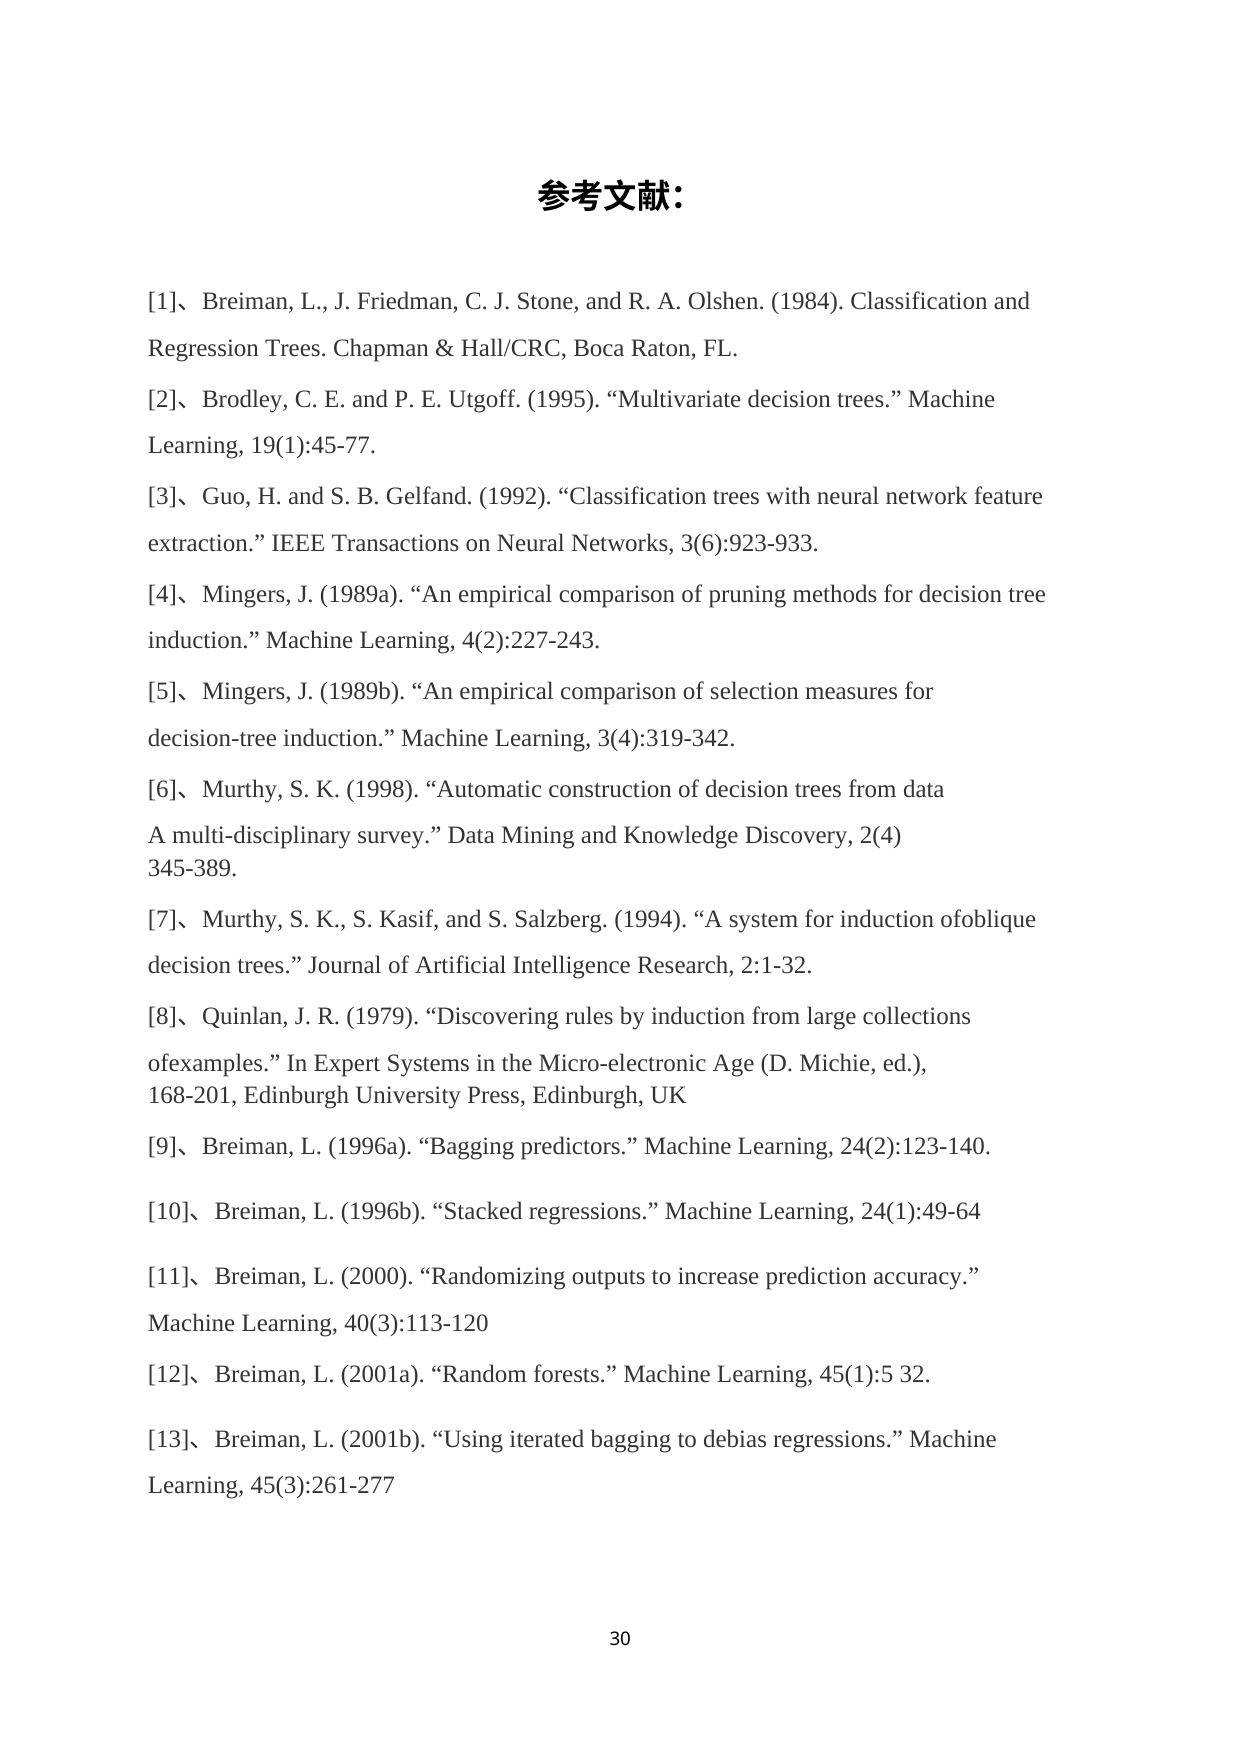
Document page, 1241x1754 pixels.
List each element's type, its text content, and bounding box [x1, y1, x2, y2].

text [8]、Quinlan, J. R. (1979). “Discovering rules by induction from large collections ofexamples.” In Expert Systems in the Micro-electronic Age (D. Michie, ed.), [148, 981, 1092, 1079]
text 345-389. [148, 851, 1092, 884]
text [6]、Murthy, S. K. (1998). “Automatic construction of decision trees from data [148, 754, 1092, 819]
text [3]、Guo, H. and S. B. Gelfand. (1992). “Classification trees with neural network feature extraction.” IEEE Transactions on Neural Networks, 3(6):923-933. [148, 461, 1092, 559]
text [12]、Breiman, L. (2001a). “Random forests.” Machine Learning, 45(1):5 32. [148, 1339, 1092, 1404]
text [2]、Brodley, C. E. and P. E. Utgoff. (1995). “Multivariate decision trees.” Machine Learning, 19(1):45-77. [148, 364, 1092, 461]
text [13]、Breiman, L. (2001b). “Using iterated bagging to debias regressions.” Machine Learning, 45(3):261-277 [148, 1404, 1092, 1501]
text 168-201, Edinburgh University Press, Edinburgh, UK [148, 1079, 1092, 1111]
text [10]、Breiman, L. (1996b). “Stacked regressions.” Machine Learning, 24(1):49-64 [148, 1176, 1092, 1241]
text decision-tree induction.” Machine Learning, 3(4):319-342. [148, 721, 1092, 754]
text [4]、Mingers, J. (1989a). “An empirical comparison of pruning methods for decision tree induction.” Machine Learning, 4(2):227-243. [148, 559, 1092, 656]
text [11]、Breiman, L. (2000). “Randomizing outputs to increase prediction accuracy.” [148, 1241, 1092, 1306]
text [5]、Mingers, J. (1989b). “An empirical comparison of selection measures for [148, 656, 1092, 721]
subtitle 参考文献： [148, 162, 1092, 227]
text [9]、Breiman, L. (1996a). “Bagging predictors.” Machine Learning, 24(2):123-140. [148, 1111, 1092, 1176]
text A multi-disciplinary survey.” Data Mining and Knowledge Discovery, 2(4) [148, 819, 1092, 851]
text Machine Learning, 40(3):113-120 [148, 1306, 1092, 1339]
text [7]、Murthy, S. K., S. Kasif, and S. Salzberg. (1994). “A system for induction ofoblique decision trees.” Journal of Artificial Intelligence Research, 2:1-32. [148, 884, 1092, 981]
text [1]、Breiman, L., J. Friedman, C. J. Stone, and R. A. Olshen. (1984). Classification and Regression Trees. Chapman & Hall/CRC, Boca Raton, FL. [148, 266, 1092, 364]
